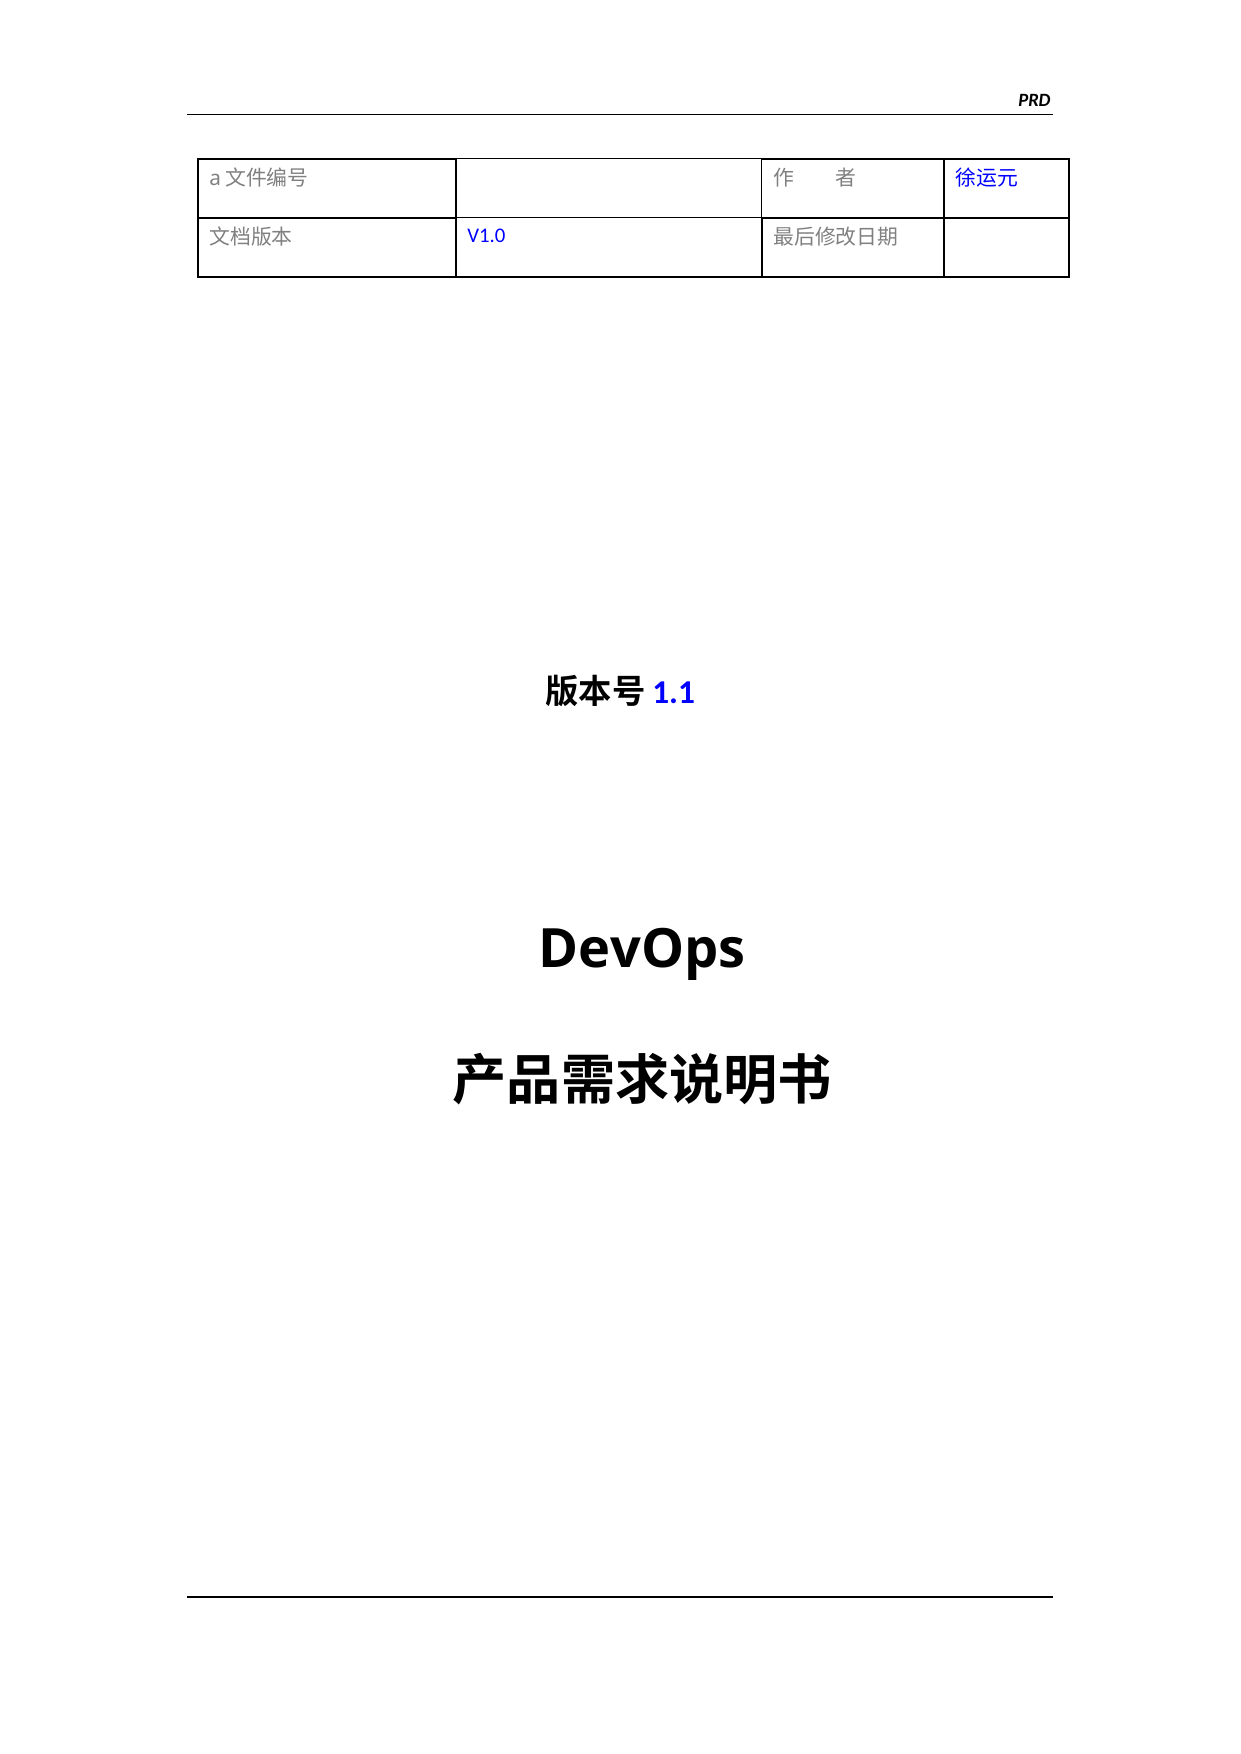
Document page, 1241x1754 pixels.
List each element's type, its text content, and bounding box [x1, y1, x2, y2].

table_cell 文档版本 [199, 219, 455, 276]
text DevOps [231, 898, 1053, 996]
text 产品需求说明书 [231, 1027, 1053, 1125]
table_header 作 者 [762, 160, 943, 217]
table_header a文件编号 [199, 160, 455, 217]
table_header [457, 159, 761, 217]
table_cell 最后修改日期 [763, 219, 943, 276]
text 版本号1.1 [187, 656, 1053, 721]
table_header 徐运元 [945, 160, 1068, 217]
table_cell V1.0 [457, 218, 761, 276]
table_cell [945, 219, 1068, 276]
